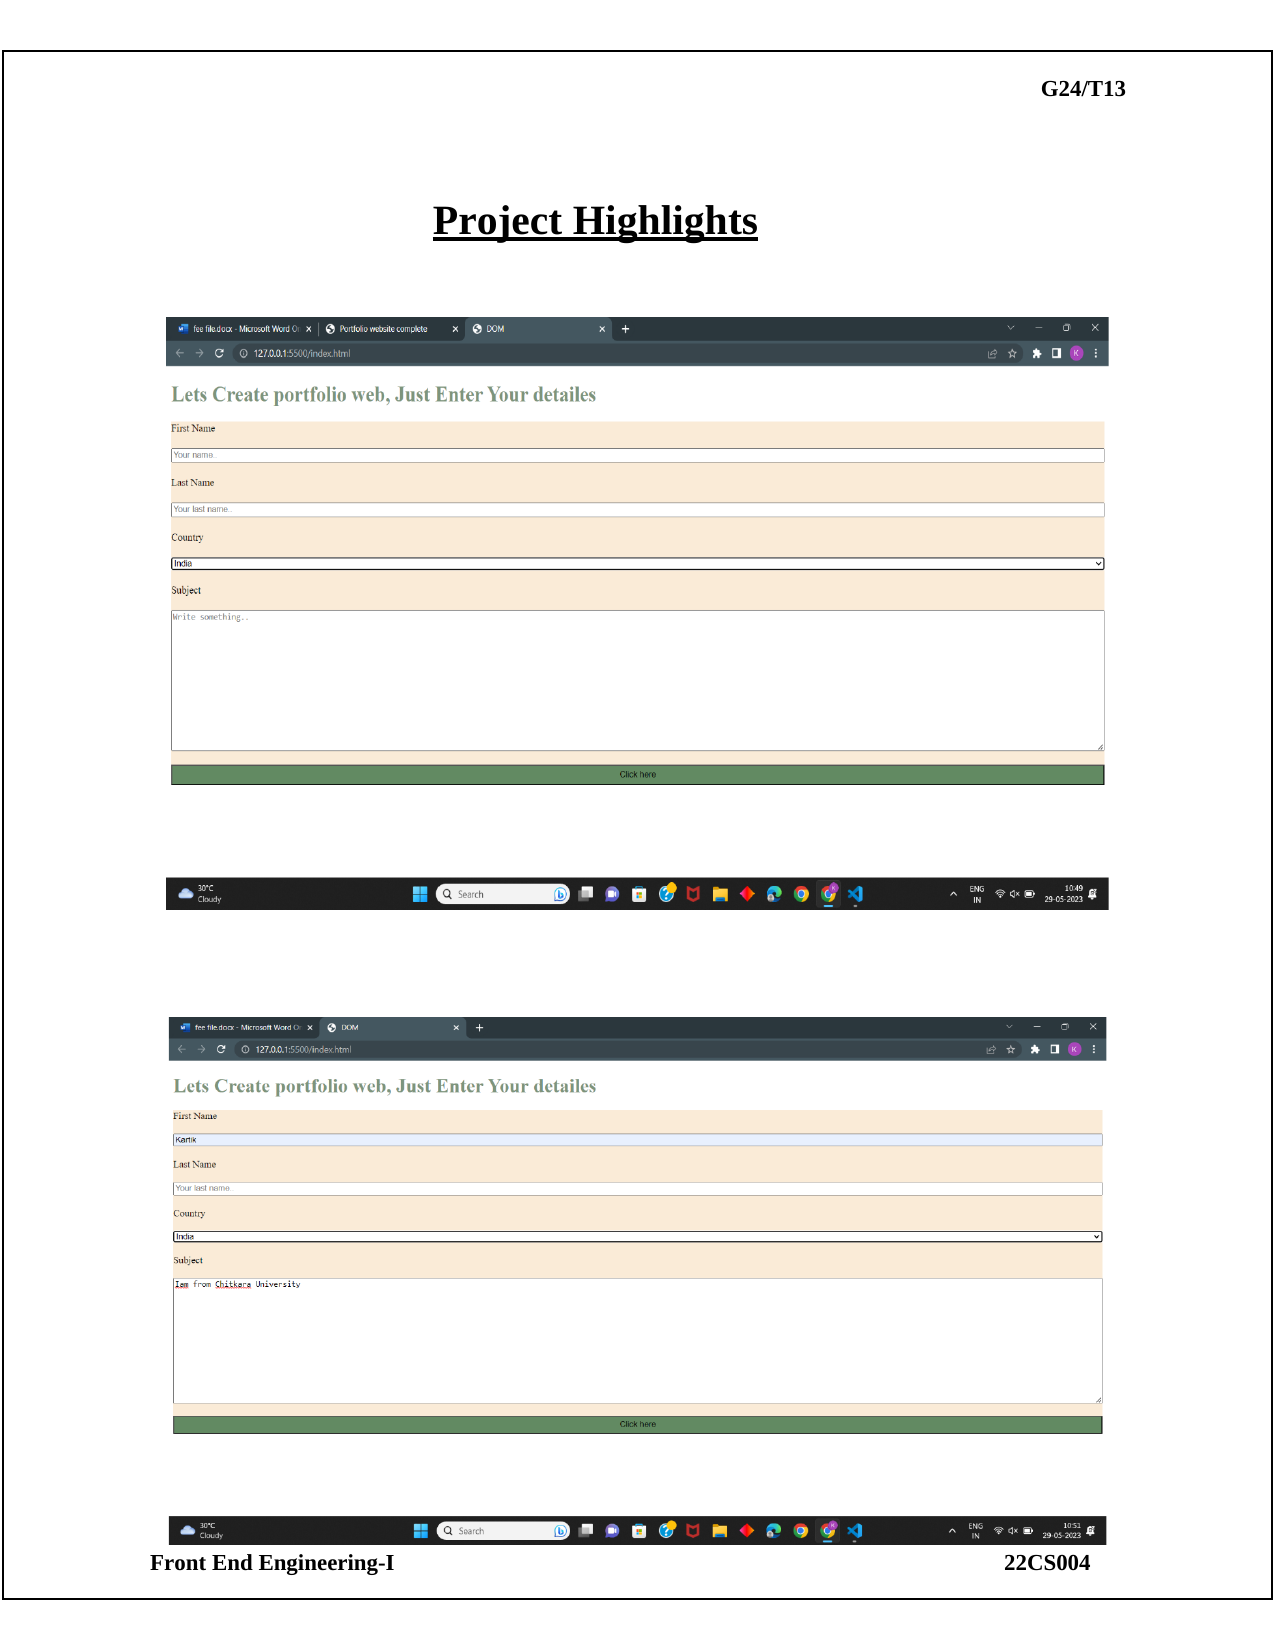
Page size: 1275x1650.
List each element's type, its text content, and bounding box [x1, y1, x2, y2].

picture [168, 1017, 1107, 1545]
subtitle Project Highlights [218, 196, 973, 243]
picture [166, 317, 1109, 910]
